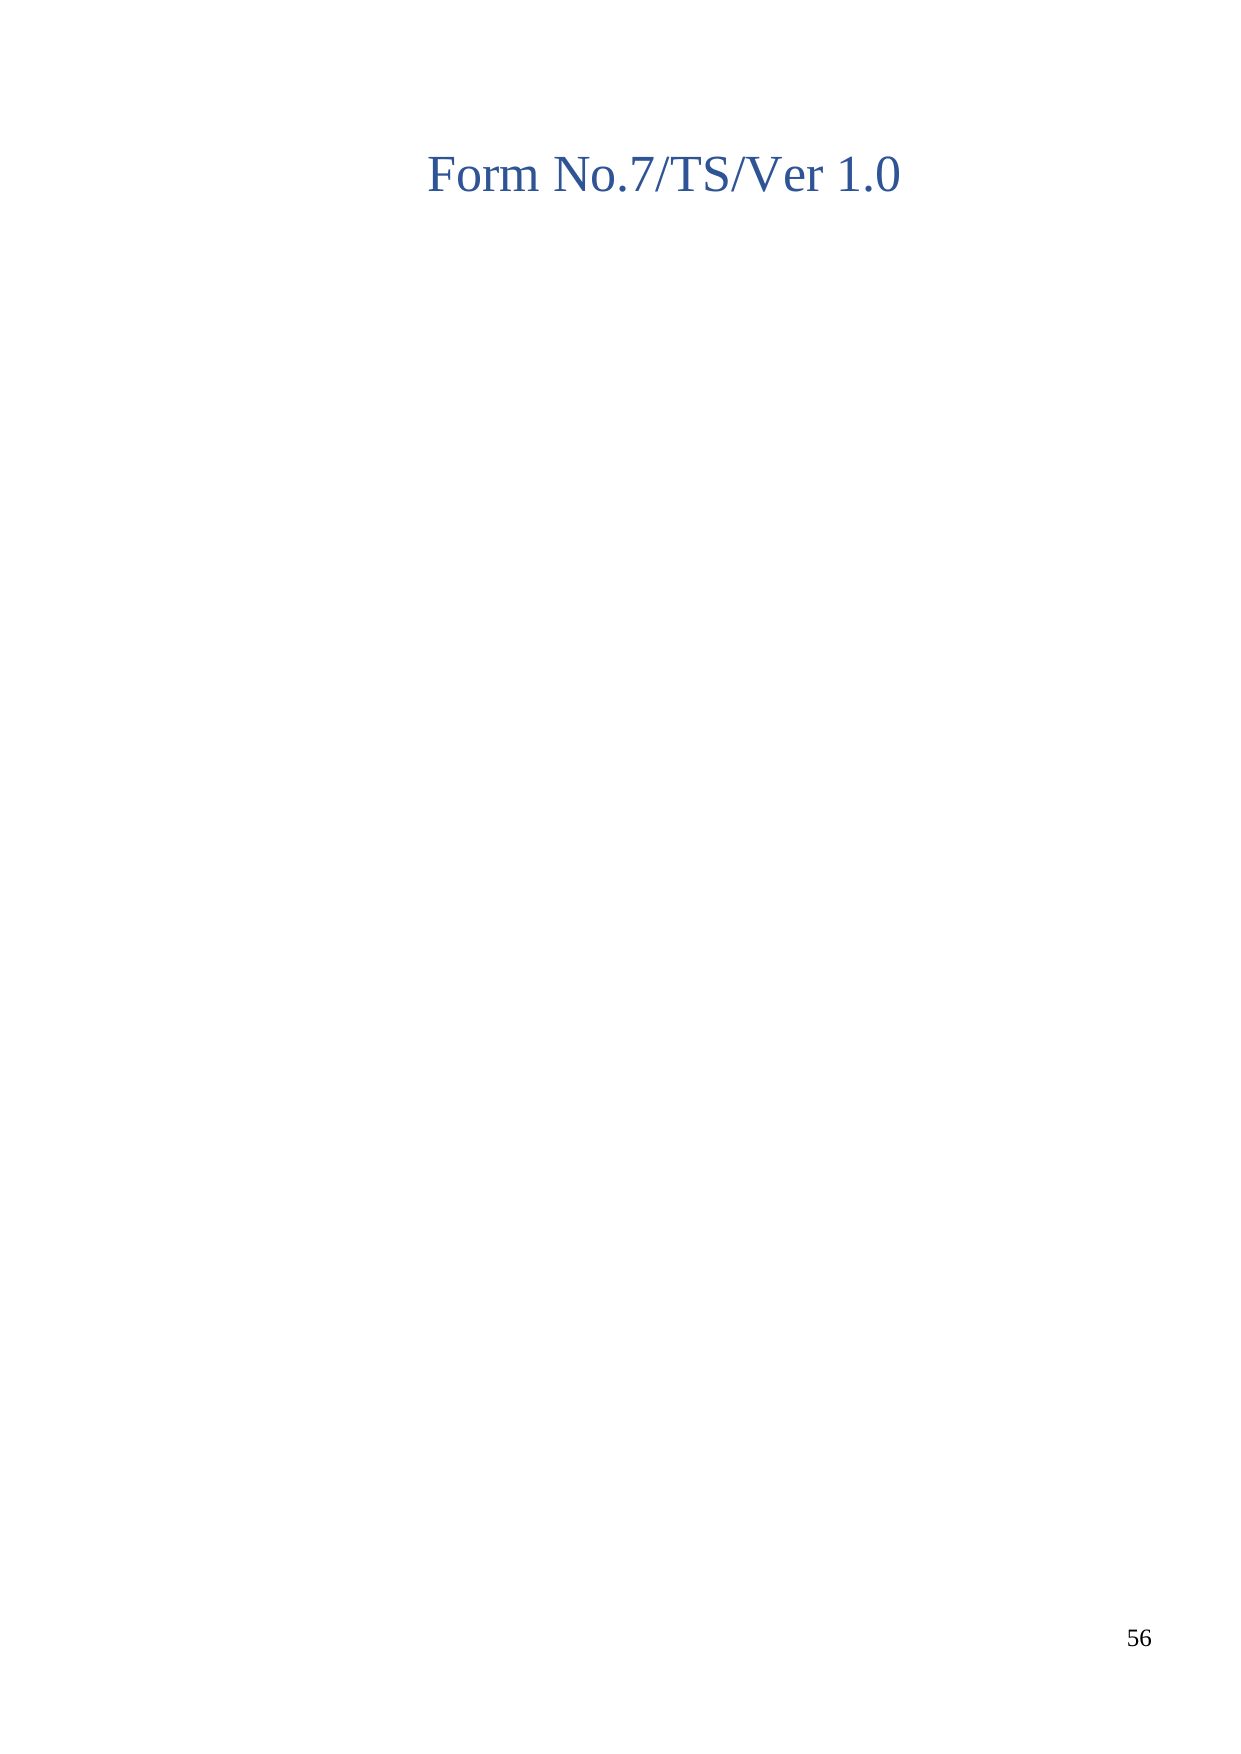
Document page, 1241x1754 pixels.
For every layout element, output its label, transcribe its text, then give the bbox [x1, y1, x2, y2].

subtitle Form No.7/TS/Ver 1.0 [177, 143, 1152, 203]
